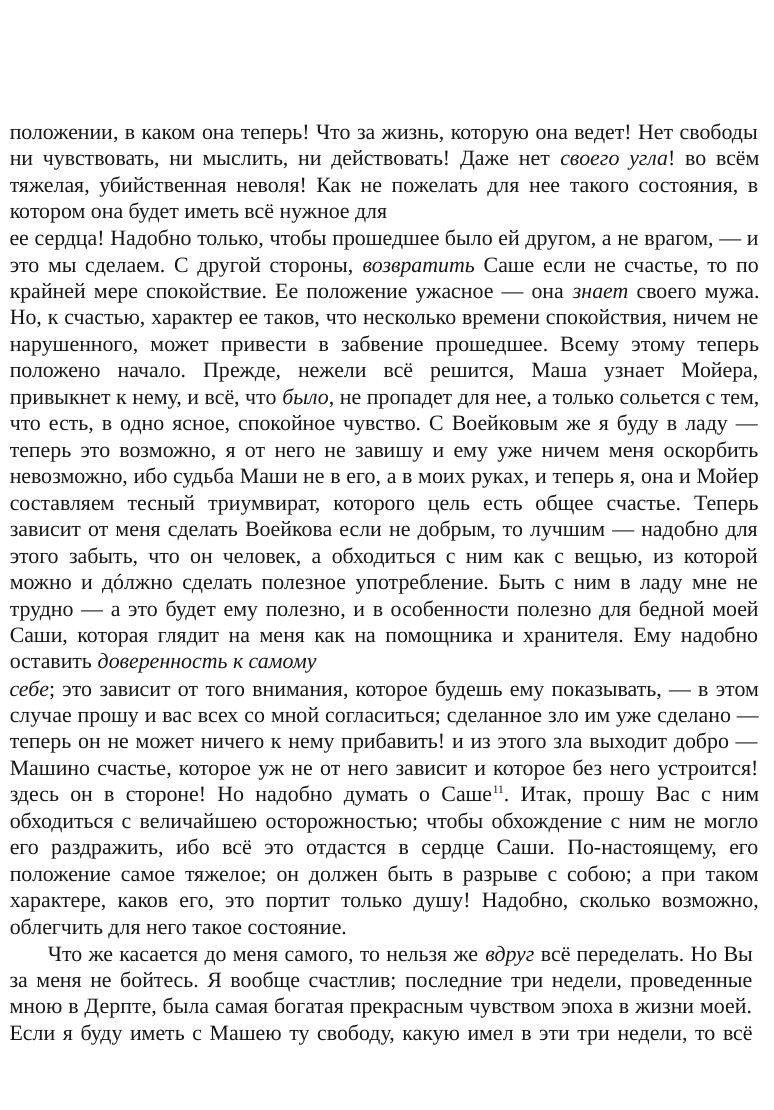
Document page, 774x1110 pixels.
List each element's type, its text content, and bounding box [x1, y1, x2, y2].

text себе; это зависит от того внимания, которое будешь ему показывать, — в этом случае прошу и вас всех со мной согласиться; сделанное зло им уже сделано — теперь он не может ничего к нему прибавить! и из этого зла выходит добро — Машино счастье, которое уж не от него зависит и которое без него устроится! здесь он в стороне! Но надобно думать о Саше11. Итак, прошу Вас с ним обходиться с величайшею осторожностью; чтобы обхождение с ним не могло его раздражить, ибо всё это отдастся в сердце Саши. По-настоящему, его положение самое тяжелое; он должен быть в разрыве с собою; а при таком характере, каков его, это портит только душу! Надобно, сколько возможно, облегчить для него такое состояние. [9, 676, 759, 939]
text ее сердца! Надобно только, чтобы прошедшее было ей другом, а не врагом, — и это мы сделаем. С другой стороны, возвратить Саше если не счастье, то по крайней мере спокойствие. Ее положение ужасное — она знает своего мужа. Но, к счастью, характер ее таков, что несколько времени спокойствия, ничем не нарушенного, может привести в забвение прошедшее. Всему этому теперь положено начало. Прежде, нежели всё решится, Маша узнает Мойера, привыкнет к нему, и всё, что было, не пропадет для нее, а только сольется с тем, что есть, в одно ясное, спокойное чувство. С Воейковым же я буду в ладу — теперь это возможно, я от него не завишу и ему уже ничем меня оскорбить невозможно, ибо судьба Маши не в его, а в моих руках, и теперь я, она и Мойер составляем тесный триумвират, которого цель есть общее счастье. Теперь зависит от меня сделать Воейкова если не добрым, то лучшим — надобно для этого забыть, что он человек, а обходиться с ним как с вещью, из которой можно и дóлжно сделать полезное употребление. Быть с ним в ладу мне не трудно — а это будет ему полезно, и в особенности полезно для бедной моей Саши, которая глядит на меня как на помощника и хранителя. Ему надобно оставить доверенность к самому [9, 225, 759, 674]
